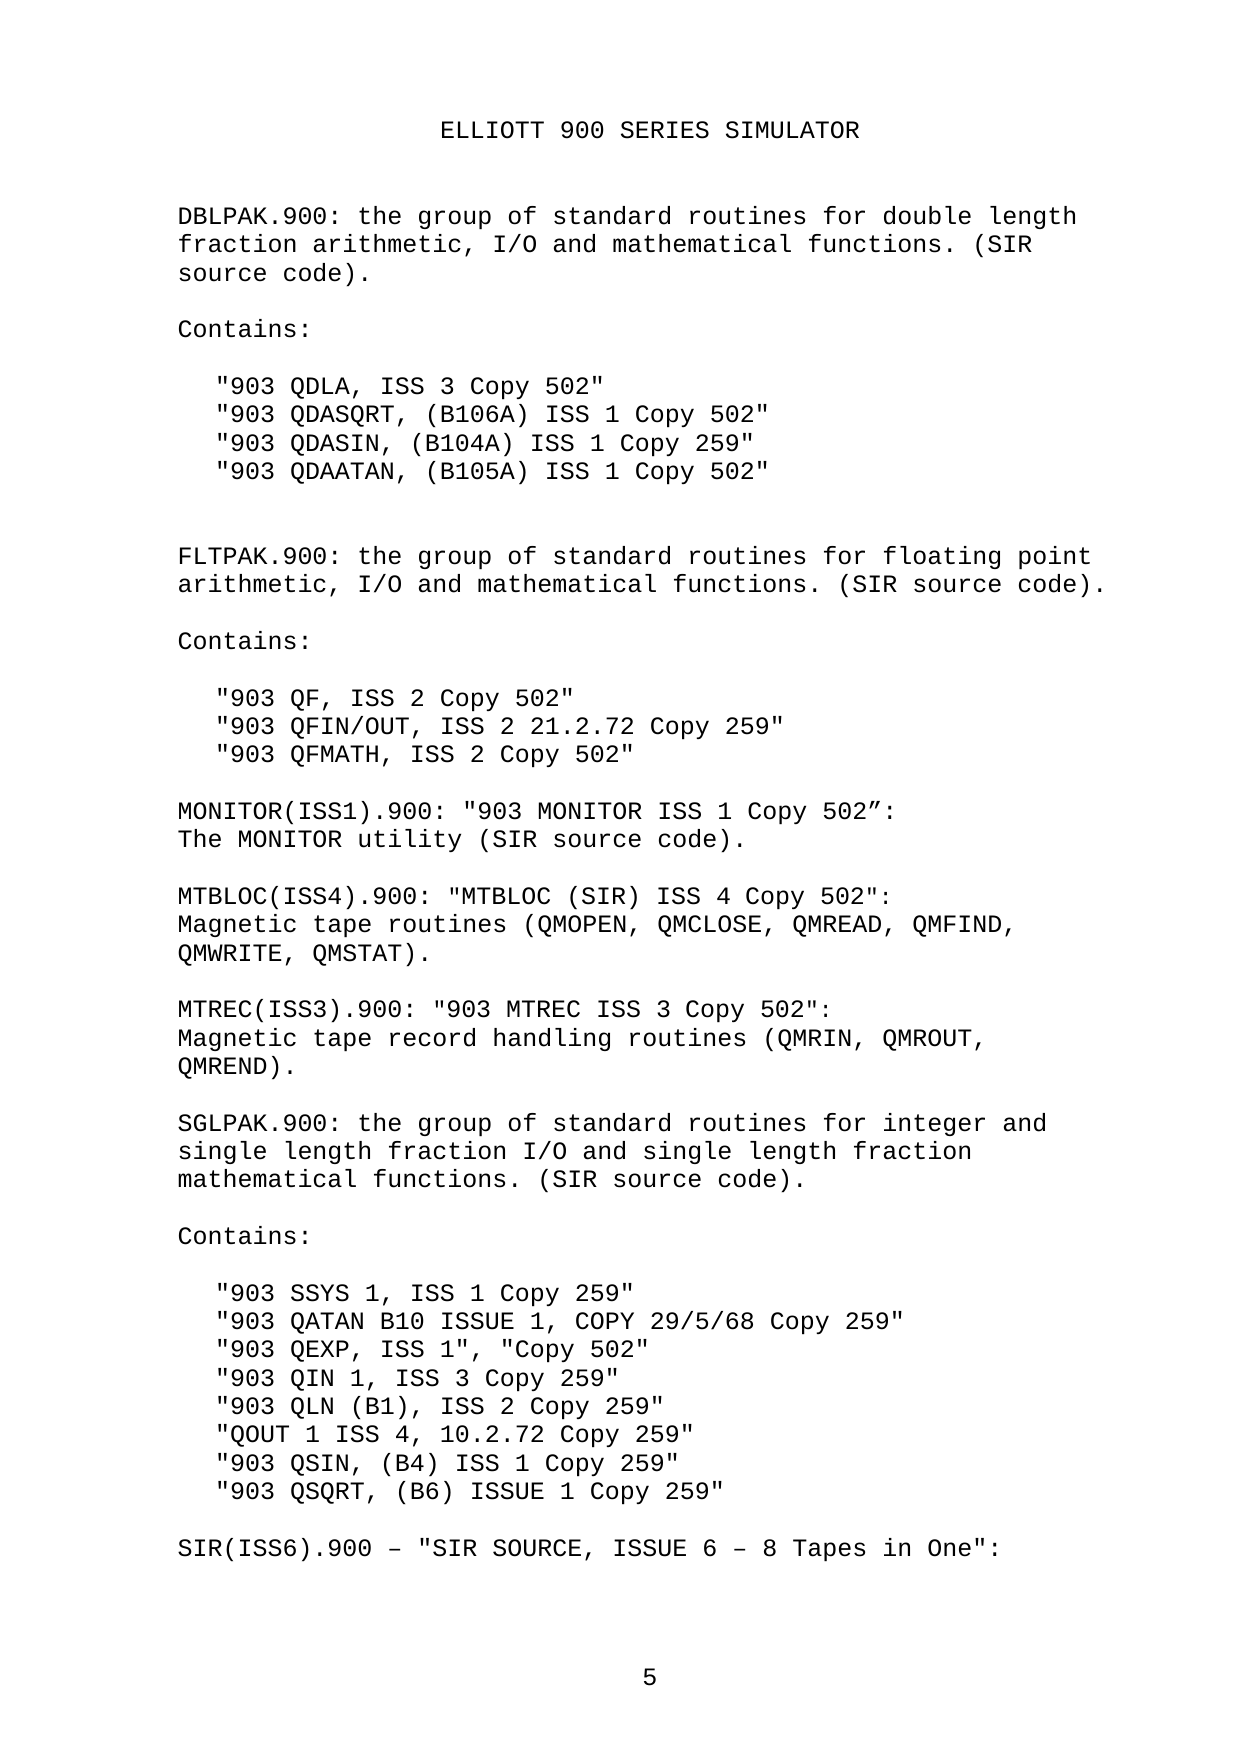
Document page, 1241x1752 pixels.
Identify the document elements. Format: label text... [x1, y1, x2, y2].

text "903 QDAATAN, (B105A) ISS 1 Copy 502" [177, 458, 1122, 487]
text Magnetic tape record handling routines (QMRIN, QMROUT, QMREND). [177, 1025, 1122, 1082]
text FLTPAK.900: the group of standard routines for floating point arithmetic, I/O and mathematical functions. (SIR source code). [177, 543, 1122, 600]
text "903 QDASIN, (B104A) ISS 1 Copy 259" [177, 430, 1122, 458]
text "903 QSIN, (B4) ISS 1 Copy 259" [177, 1450, 1122, 1478]
text "903 QDASQRT, (B106A) ISS 1 Copy 502" [177, 402, 1122, 430]
text MTBLOC(ISS4).900: "MTBLOC (SIR) ISS 4 Copy 502": [177, 883, 1122, 912]
text Magnetic tape routines (QMOPEN, QMCLOSE, QMREAD, QMFIND, QMWRITE, QMSTAT). [177, 912, 1122, 968]
text "903 QLN (B1), ISS 2 Copy 259" [177, 1393, 1122, 1422]
text "903 QF, ISS 2 Copy 502" [177, 685, 1122, 713]
text Contains: [177, 317, 1122, 345]
text "QOUT 1 ISS 4, 10.2.72 Copy 259" [177, 1422, 1122, 1450]
text "903 QATAN B10 ISSUE 1, COPY 29/5/68 Copy 259" [177, 1308, 1122, 1337]
text MONITOR(ISS1).900: "903 MONITOR ISS 1 Copy 502”: [177, 798, 1122, 827]
text "903 QIN 1, ISS 3 Copy 259" [177, 1365, 1122, 1393]
text "903 QSQRT, (B6) ISSUE 1 Copy 259" [177, 1478, 1122, 1507]
text Contains: [177, 1223, 1122, 1252]
text "903 QEXP, ISS 1", "Copy 502" [177, 1337, 1122, 1365]
text The MONITOR utility (SIR source code). [177, 827, 1122, 855]
text "903 SSYS 1, ISS 1 Copy 259" [177, 1280, 1122, 1308]
text "903 QFIN/OUT, ISS 2 21.2.72 Copy 259" [177, 713, 1122, 742]
text "903 QDLA, ISS 3 Copy 502" [177, 373, 1122, 402]
text SIR(ISS6).900 – "SIR SOURCE, ISSUE 6 – 8 Tapes in One": [177, 1535, 1122, 1563]
text SGLPAK.900: the group of standard routines for integer and single length fraction I/O and single length fraction mathematical functions. (SIR source code). [177, 1110, 1122, 1195]
text MTREC(ISS3).900: "903 MTREC ISS 3 Copy 502": [177, 997, 1122, 1025]
text "903 QFMATH, ISS 2 Copy 502" [177, 742, 1122, 770]
text Contains: [177, 628, 1122, 657]
text DBLPAK.900: the group of standard routines for double length fraction arithmetic, I/O and mathematical functions. (SIR source code). [177, 203, 1122, 288]
